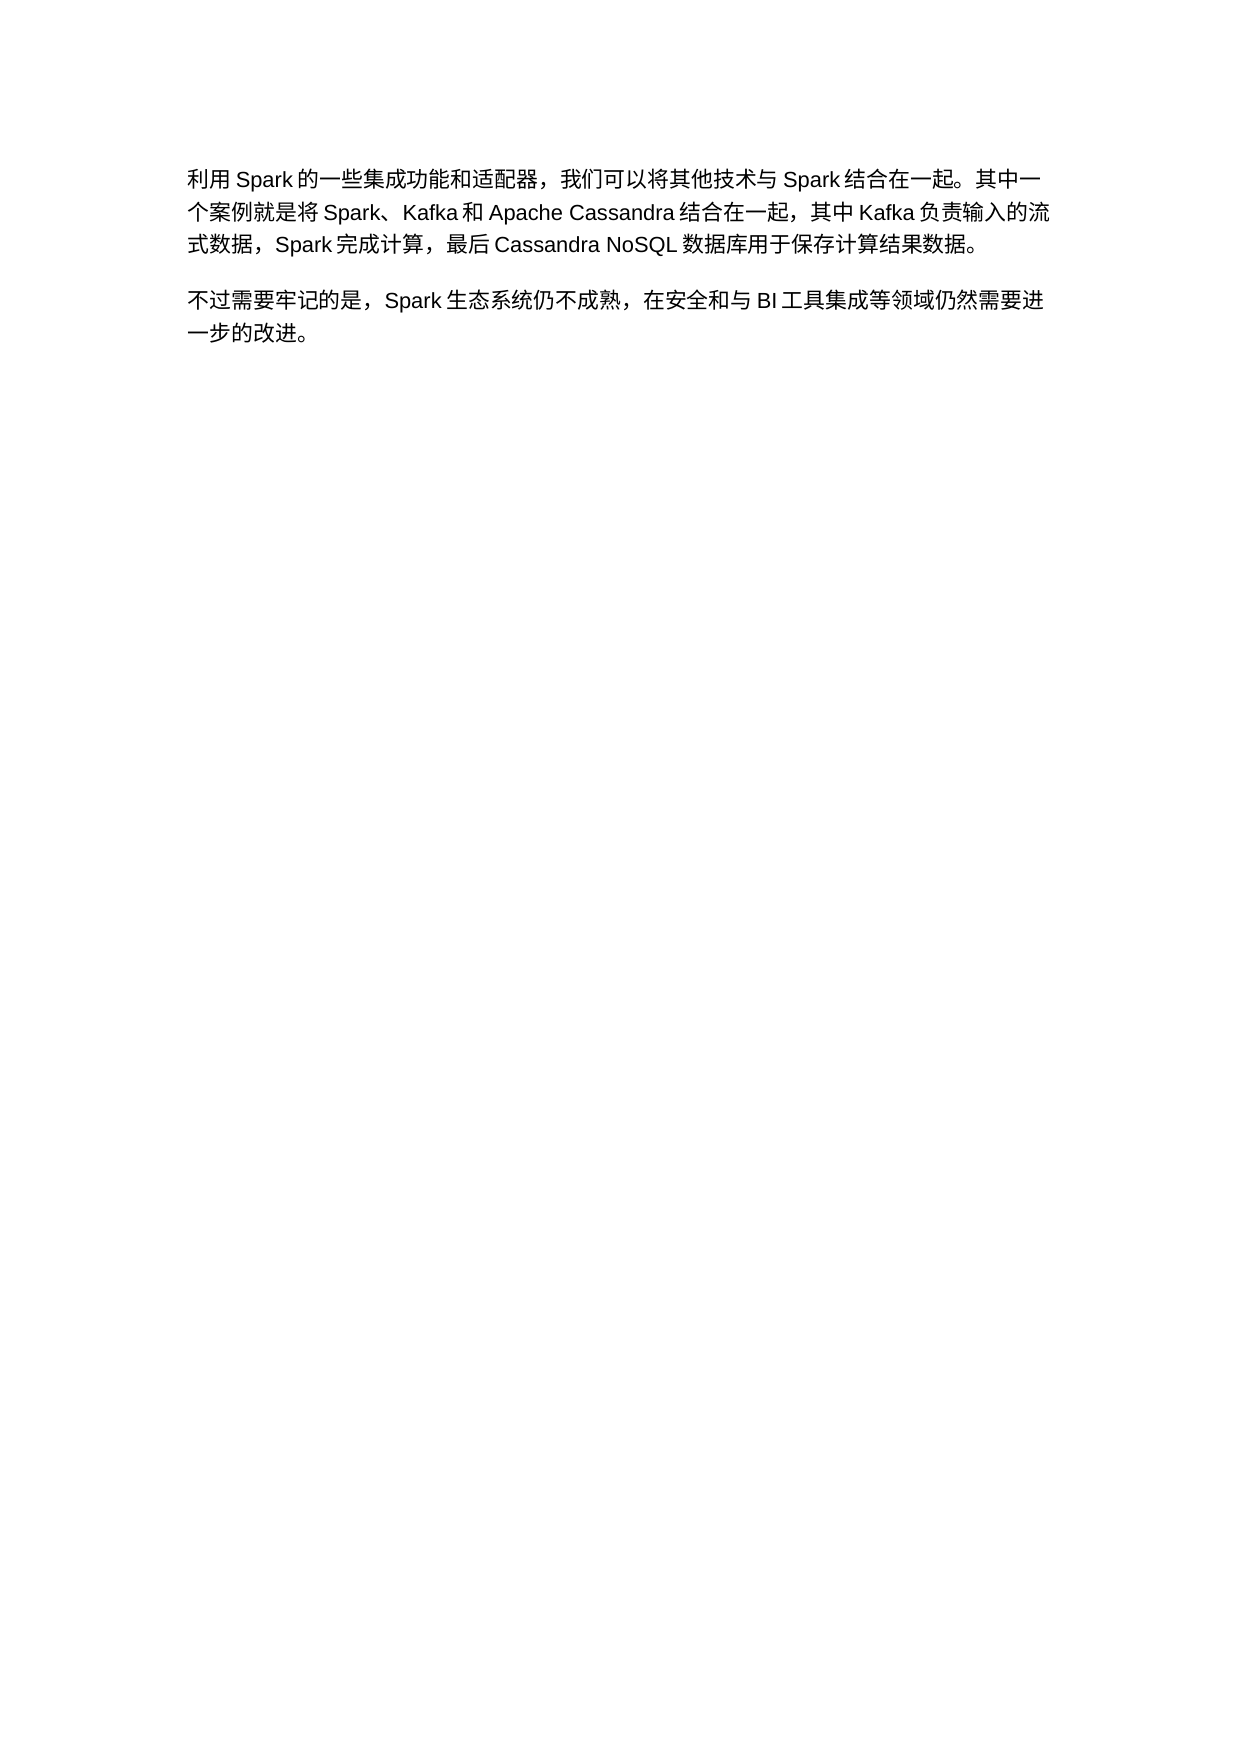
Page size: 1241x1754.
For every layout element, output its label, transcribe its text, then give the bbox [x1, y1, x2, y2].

text 不过需要牢记的是，Spark生态系统仍不成熟，在安全和与BI工具集成等领域仍然需要进一步的改进。 [187, 283, 1053, 348]
text 利用Spark的一些集成功能和适配器，我们可以将其他技术与Spark结合在一起。其中一个案例就是将Spark、Kafka和Apache Cassandra结合在一起，其中Kafka负责输入的流式数据，Spark完成计算，最后Cassandra NoSQL数据库用于保存计算结果数据。 [187, 162, 1053, 259]
